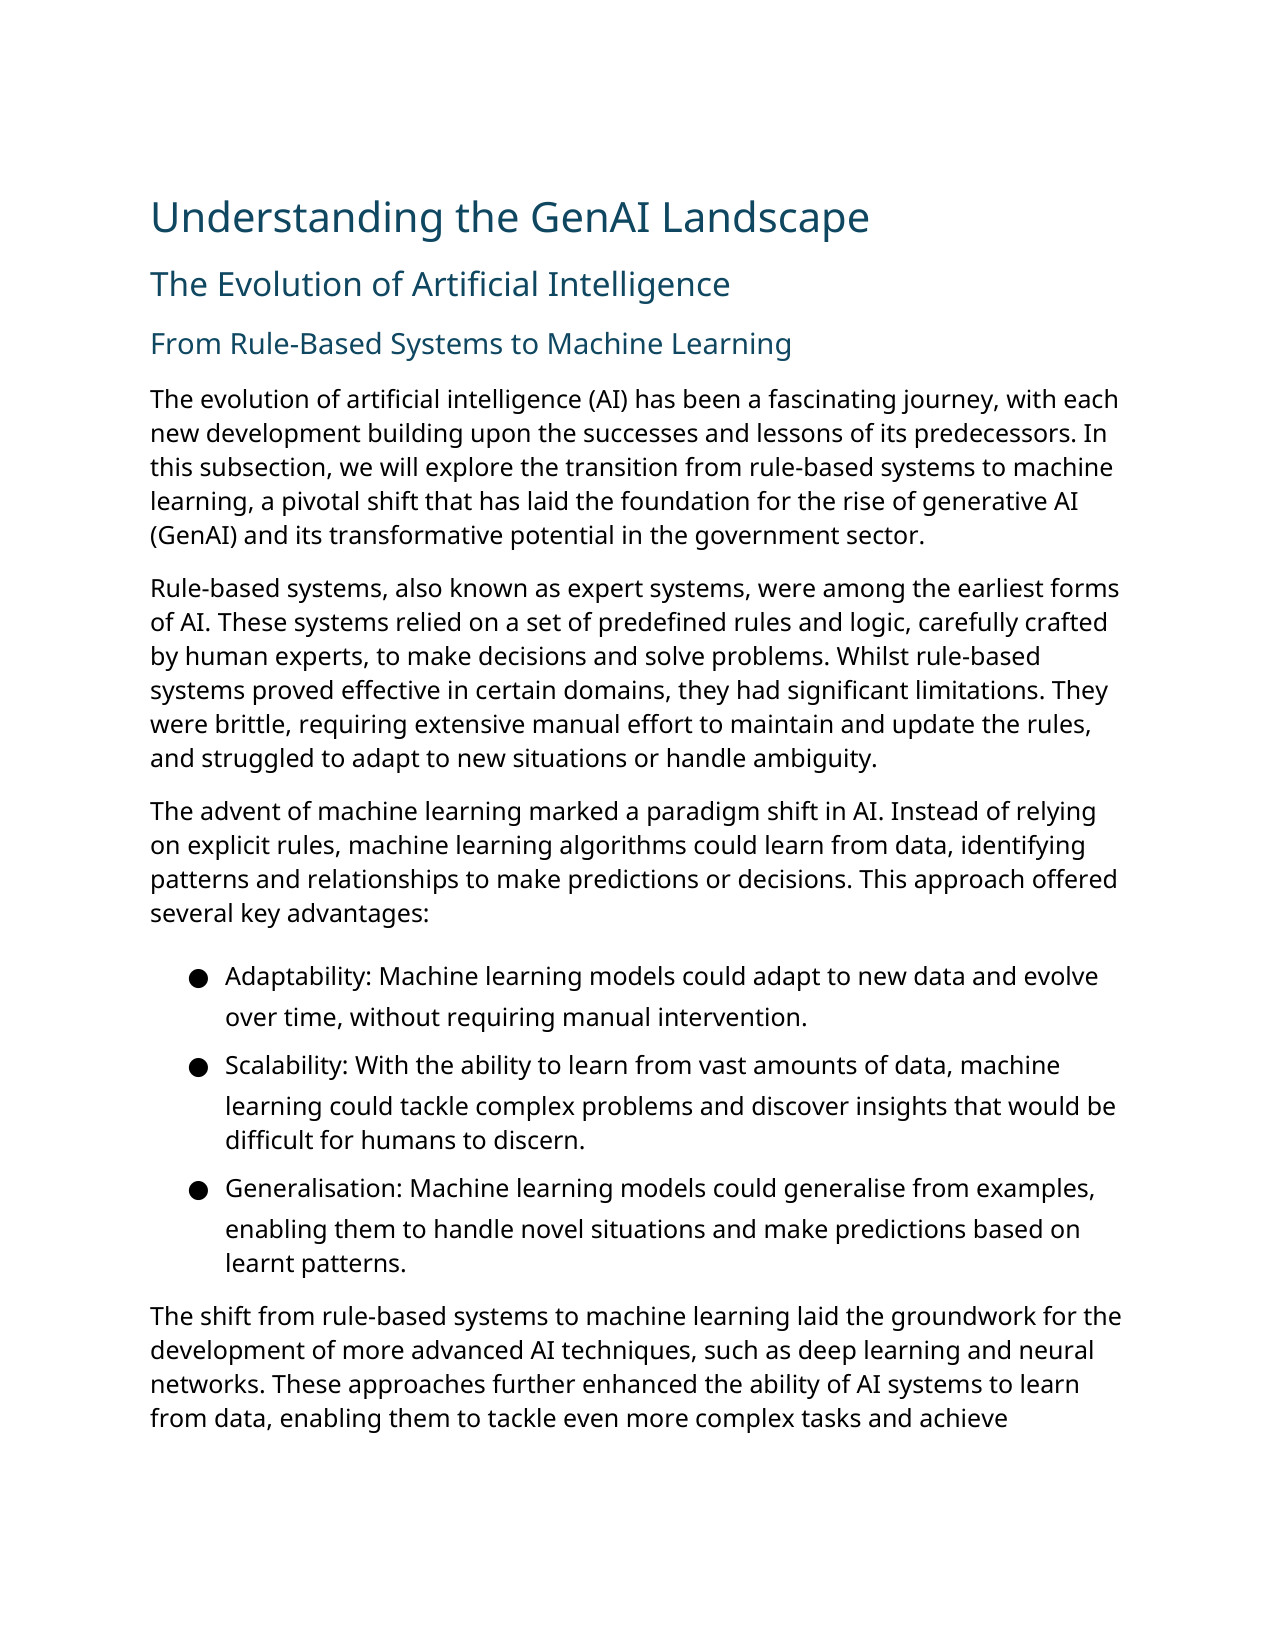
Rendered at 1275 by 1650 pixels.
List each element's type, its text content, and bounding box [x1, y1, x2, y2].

list Adaptability: Machine learning models could adapt to new data and evolve over time, without requiring manual intervention. [187, 949, 1125, 1034]
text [150, 1299, 1125, 1435]
text Rule-based systems, also known as expert systems, were among the earliest forms of AI. These systems relied on a set of predefined rules and logic, carefully crafted by human experts, to make decisions and solve problems. Whilst rule-based systems proved effective in certain domains, they had significant limitations. They were brittle, requiring extensive manual effort to maintain and update the rules, and struggled to adapt to new situations or handle ambiguity. [150, 571, 1125, 775]
subtitle From Rule-Based Systems to Machine Learning [150, 323, 1125, 363]
list Scalability: With the ability to learn from vast amounts of data, machine learning could tackle complex problems and discover insights that would be difficult for humans to discern. [187, 1038, 1125, 1157]
text The advent of machine learning marked a paradigm shift in AI. Instead of relying on explicit rules, machine learning algorithms could learn from data, identifying patterns and relationships to make predictions or decisions. This approach offered several key advantages: [150, 794, 1125, 930]
list Generalisation: Machine learning models could generalise from examples, enabling them to handle novel situations and make predictions based on learnt patterns. [187, 1161, 1125, 1280]
text The evolution of artificial intelligence (AI) has been a fascinating journey, with each new development building upon the successes and lessons of its predecessors. In this subsection, we will explore the transition from rule-based systems to machine learning, a pivotal shift that has laid the foundation for the rise of generative AI (GenAI) and its transformative potential in the government sector. [150, 381, 1125, 552]
subtitle Understanding the GenAI Landscape [150, 187, 1125, 244]
subtitle The Evolution of Artificial Intelligence [150, 261, 1125, 306]
